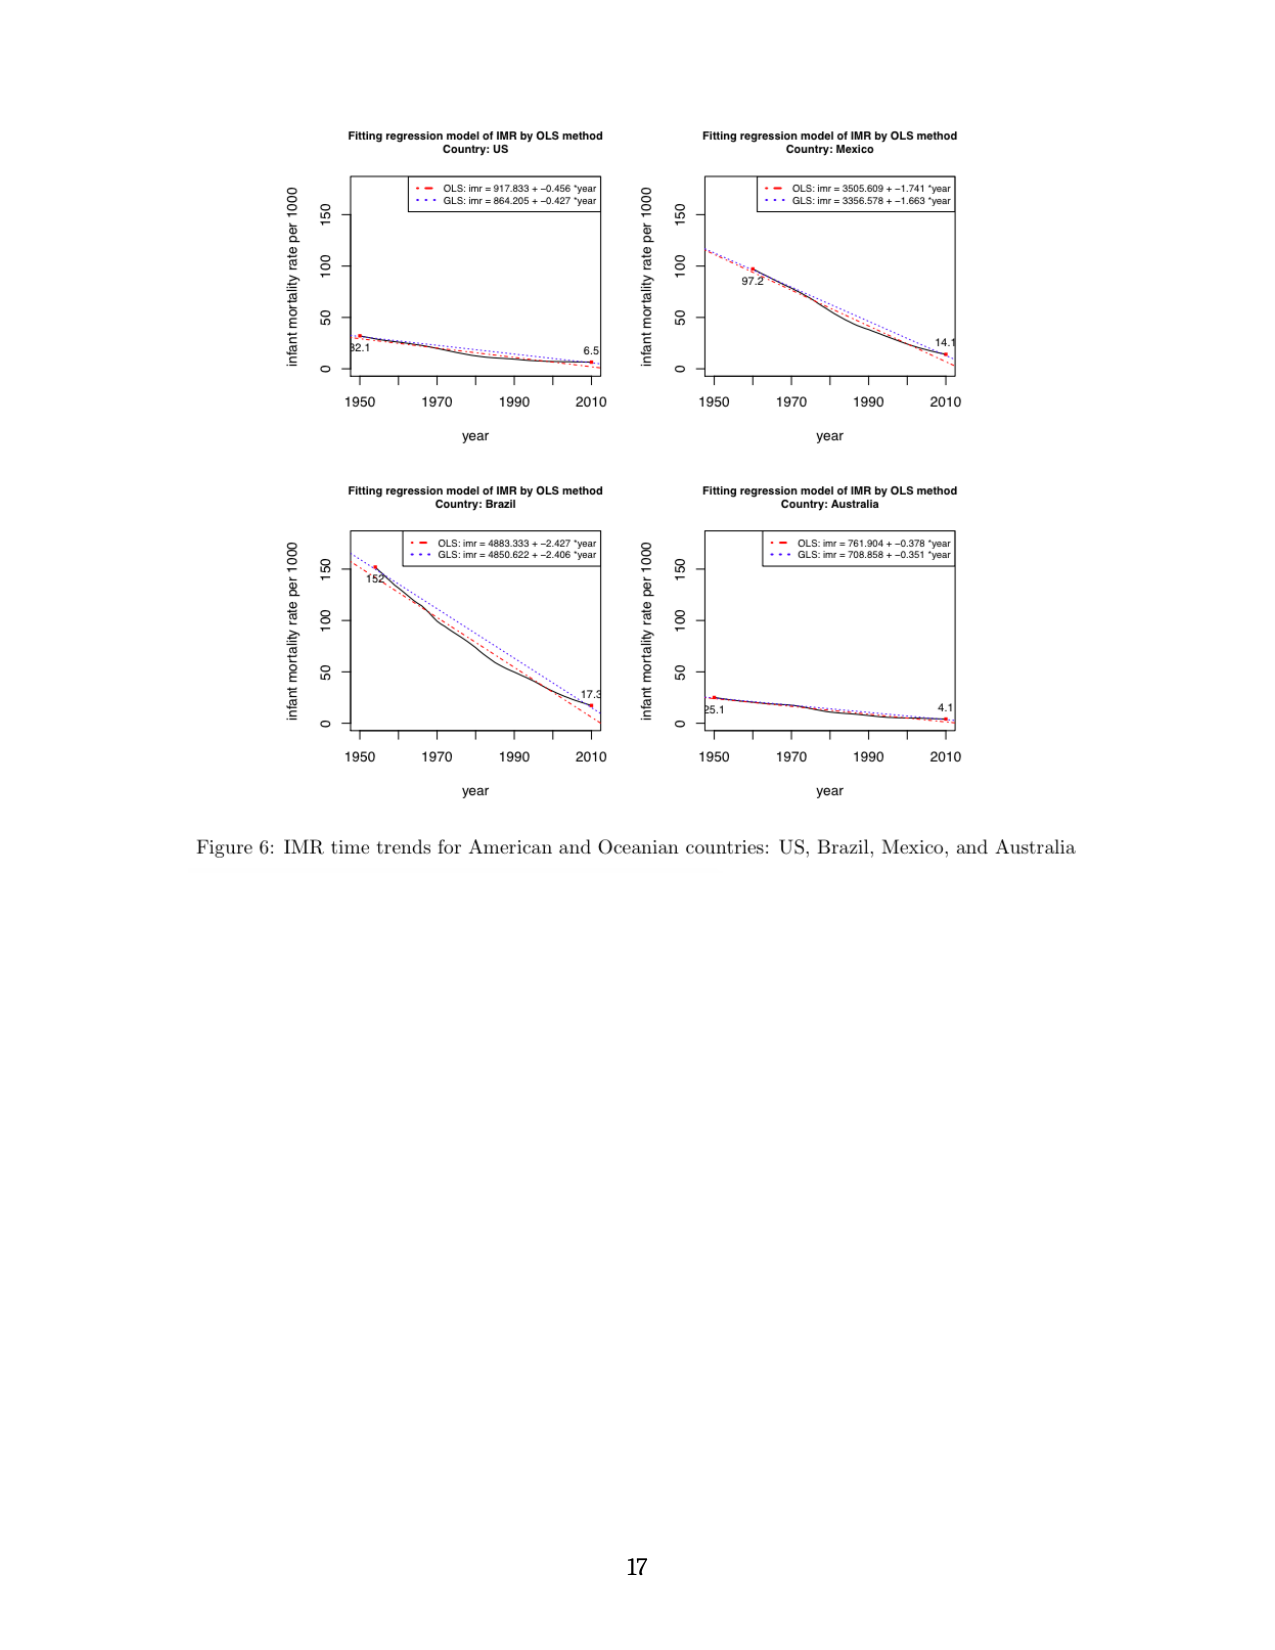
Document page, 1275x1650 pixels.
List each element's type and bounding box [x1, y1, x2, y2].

picture [187, 112, 1088, 873]
